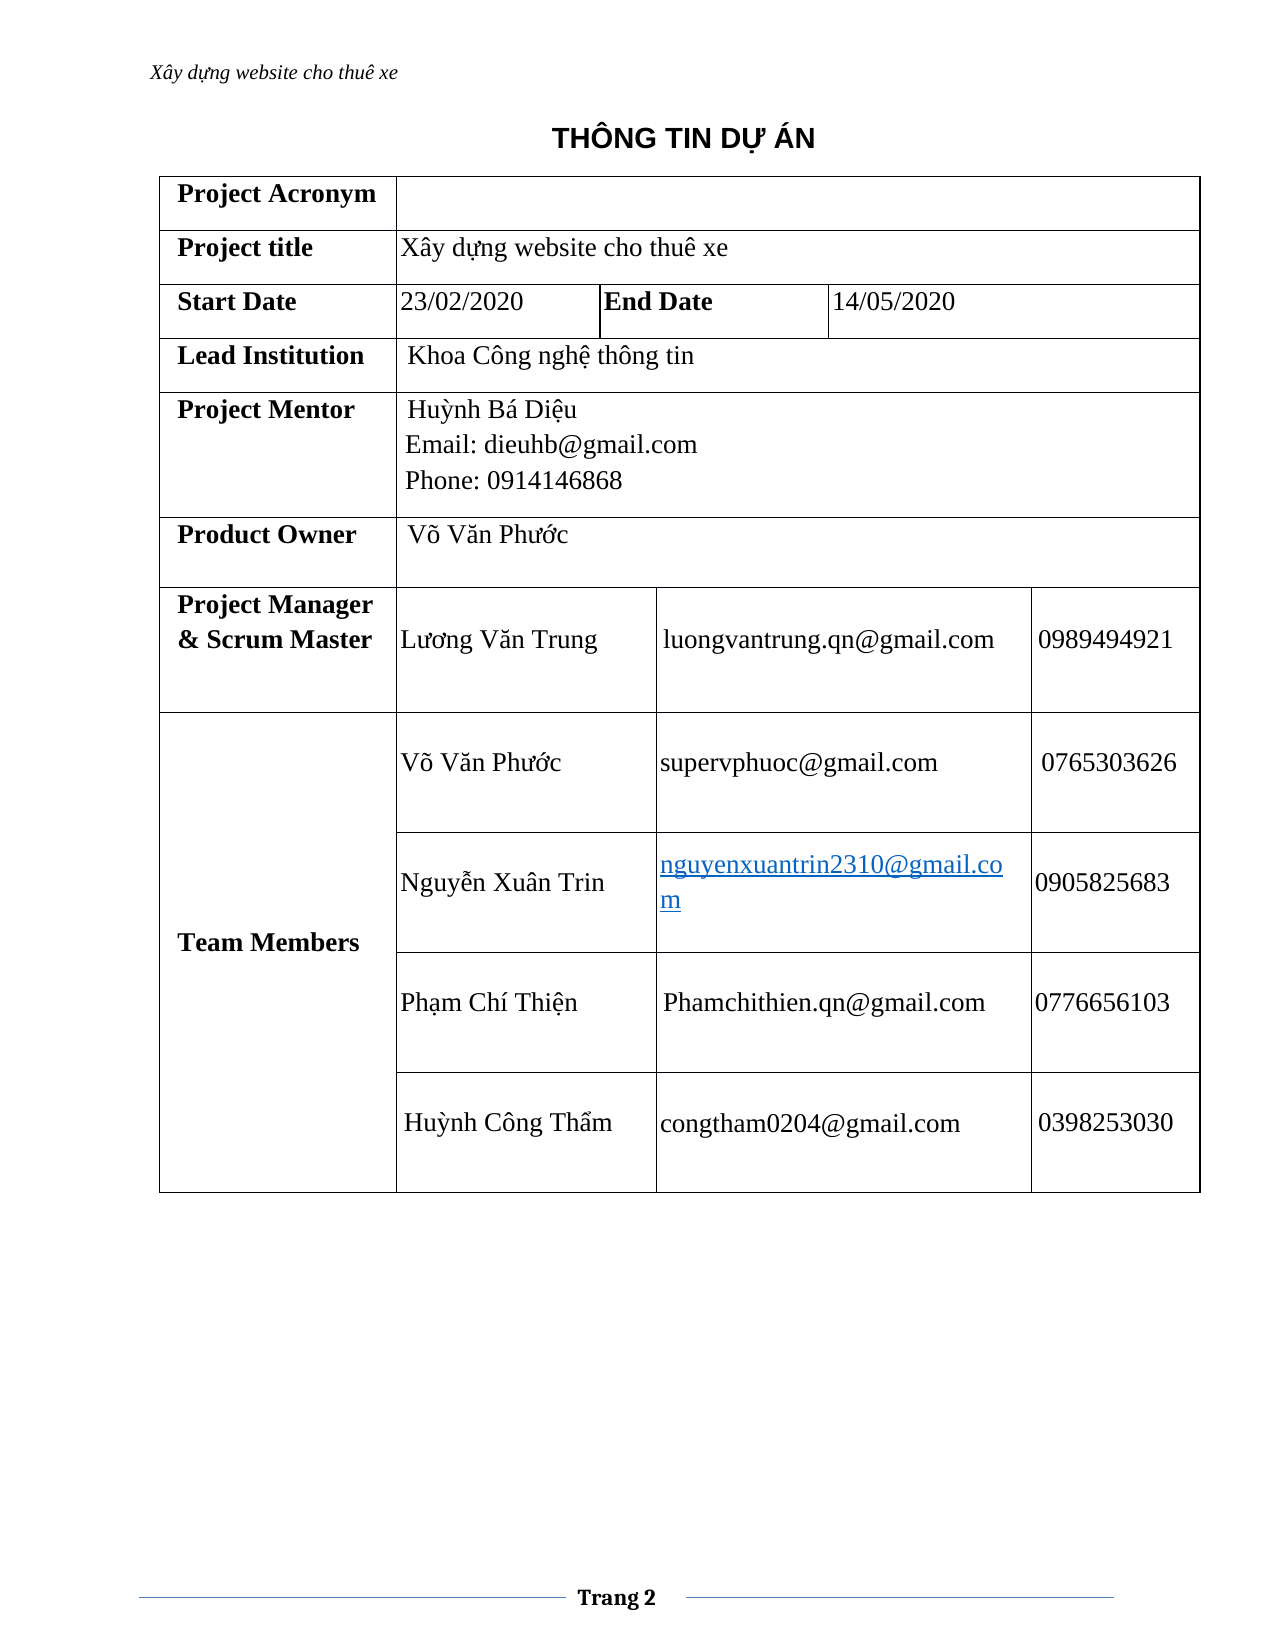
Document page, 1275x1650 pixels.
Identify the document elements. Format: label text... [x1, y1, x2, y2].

table_cell 23/02/2020 [397, 285, 599, 338]
table_cell Project Acronym [160, 177, 396, 230]
table_cell Lead Institution [160, 339, 396, 392]
table_cell Project Mentor [160, 393, 396, 517]
table_cell Võ Văn Phước [397, 518, 1199, 587]
table_cell Project title [160, 231, 396, 284]
table_cell 0905825683 [1032, 833, 1199, 952]
table_cell 0398253030 [1032, 1073, 1199, 1192]
table_cell Huỳnh Bá Diệu Email: dieuhb@gmail.com Phone: 0914146868 [397, 393, 1199, 517]
table_cell Team Members [160, 713, 396, 1192]
table_cell 0765303626 [1032, 713, 1199, 832]
table_cell 0776656103 [1032, 953, 1199, 1072]
table_cell 14/05/2020 [829, 285, 1199, 338]
table_cell 0989494921 [1032, 588, 1199, 712]
table_cell supervphuoc@gmail.com [657, 713, 1031, 832]
table_cell Start Date [160, 285, 396, 338]
table_cell Phamchithien.qn@gmail.com [657, 953, 1031, 1072]
table_cell Project Manager & Scrum Master [160, 588, 396, 712]
table_cell End Date [601, 285, 828, 338]
table_cell Khoa Công nghệ thông tin [397, 339, 1199, 392]
table_cell [397, 177, 1199, 230]
table_cell Product Owner [160, 518, 396, 587]
table_cell Phạm Chí Thiện [397, 953, 656, 1072]
table_cell Nguyễn Xuân Trin [397, 833, 656, 952]
table_header THÔNG TIN DỰ ÁN [159, 121, 1200, 176]
table_cell Võ Văn Phước [397, 713, 656, 832]
table_cell Huỳnh Công Thẩm [397, 1073, 656, 1192]
table_cell luongvantrung.qn@gmail.com [657, 588, 1031, 712]
table_cell Lương Văn Trung [397, 588, 656, 712]
table_cell nguyenxuantrin2310@gmail.com [657, 833, 1031, 952]
table_cell congtham0204@gmail.com [657, 1073, 1031, 1192]
table_cell Xây dựng website cho thuê xe [397, 231, 1199, 284]
